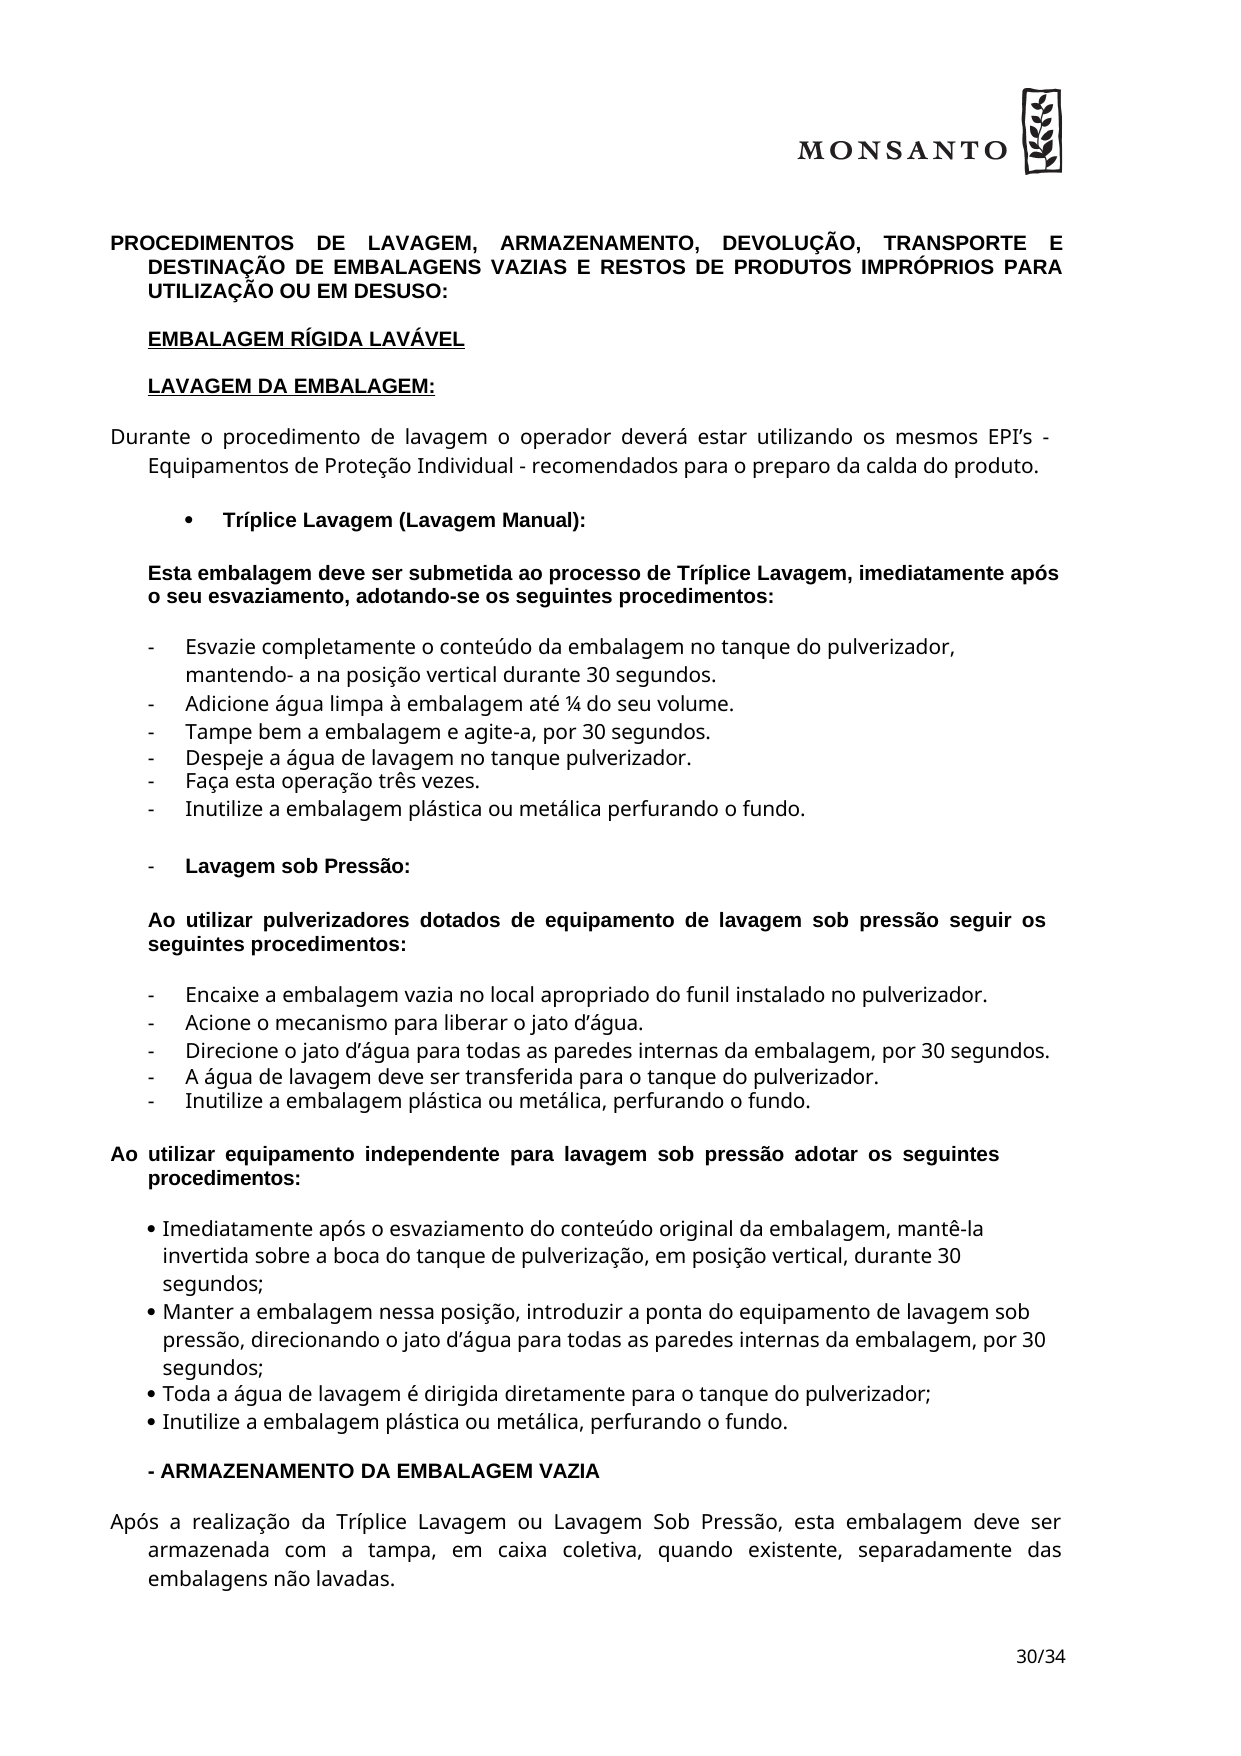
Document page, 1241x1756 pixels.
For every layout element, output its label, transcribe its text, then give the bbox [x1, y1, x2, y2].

list Imediatamente após o esvaziamento do conteúdo original da embalagem, mantê-la invertida sobre a boca do tanque de pulverização, em posição vertical, durante 30 segundos; [148, 1214, 1063, 1297]
subtitle Ao utilizar equipamento independente para lavagem sob pressão adotar os seguintes procedimentos: [110, 1141, 1137, 1189]
list Inutilize a embalagem plástica ou metálica, perfurando o fundo. [148, 1089, 1137, 1113]
subtitle Lavagem sob Pressão: [148, 851, 1137, 879]
text Esta embalagem deve ser submetida ao processo de Tríplice Lavagem, imediatamente após o seu esvaziamento, adotando-se os seguintes procedimentos: [148, 560, 1068, 608]
text Após a realização da Tríplice Lavagem ou Lavagem Sob Pressão, esta embalagem deve ser armazenada com a tampa, em caixa coletiva, quando existente, separadamente das embalagens não lavadas. [110, 1507, 1063, 1592]
text Ao utilizar pulverizadores dotados de equipamento de lavagem sob pressão seguir os seguintes procedimentos: [148, 908, 1137, 956]
subtitle Tríplice Lavagem (Lavagem Manual): [185, 508, 1137, 532]
list Tampe bem a embalagem e agite-a, por 30 segundos. [148, 717, 1137, 746]
list Faça esta operação três vezes. [148, 770, 1137, 794]
list Despeje a água de lavagem no tanque pulverizador. [148, 746, 1137, 770]
list Toda a água de lavagem é dirigida diretamente para o tanque do pulverizador; [148, 1381, 1137, 1407]
list Inutilize a embalagem plástica ou metálica, perfurando o fundo. [148, 1407, 1137, 1435]
list A água de lavagem deve ser transferida para o tanque do pulverizador. [148, 1065, 1137, 1089]
picture [797, 88, 1063, 175]
list Acione o mecanismo para liberar o jato d’água. [148, 1008, 1137, 1037]
text Durante o procedimento de lavagem o operador deverá estar utilizando os mesmos EPI’s - Equipamentos de Proteção Individual - recomendados para o preparo da calda do produto. [110, 422, 1137, 479]
list Inutilize a embalagem plástica ou metálica perfurando o fundo. [148, 794, 1137, 822]
subtitle PROCEDIMENTOS DE LAVAGEM, ARMAZENAMENTO, DEVOLUÇÃO, TRANSPORTE E DESTINAÇÃO DE EMBALAGENS VAZIAS E RESTOS DE PRODUTOS IMPRÓPRIOS PARA UTILIZAÇÃO OU EM DESUSO: [110, 231, 1064, 302]
list Encaixe a embalagem vazia no local apropriado do funil instalado no pulverizador. [148, 980, 1137, 1008]
text LAVAGEM DA EMBALAGEM: [148, 374, 1137, 398]
text EMBALAGEM RÍGIDA LAVÁVEL [148, 327, 1137, 351]
list Direcione o jato d’água para todas as paredes internas da embalagem, por 30 segundos. [148, 1037, 1137, 1065]
list Manter a embalagem nessa posição, introduzir a ponta do equipamento de lavagem sob pressão, direcionando o jato d’água para todas as paredes internas da embalagem, por 30 segundos; [148, 1298, 1063, 1381]
list Esvazie completamente o conteúdo da embalagem no tanque do pulverizador, mantendo- a na posição vertical durante 30 segundos. [148, 632, 1063, 689]
list Adicione água limpa à embalagem até ¼ do seu volume. [148, 689, 1137, 717]
subtitle ARMAZENAMENTO DA EMBALAGEM VAZIA [148, 1459, 1137, 1483]
